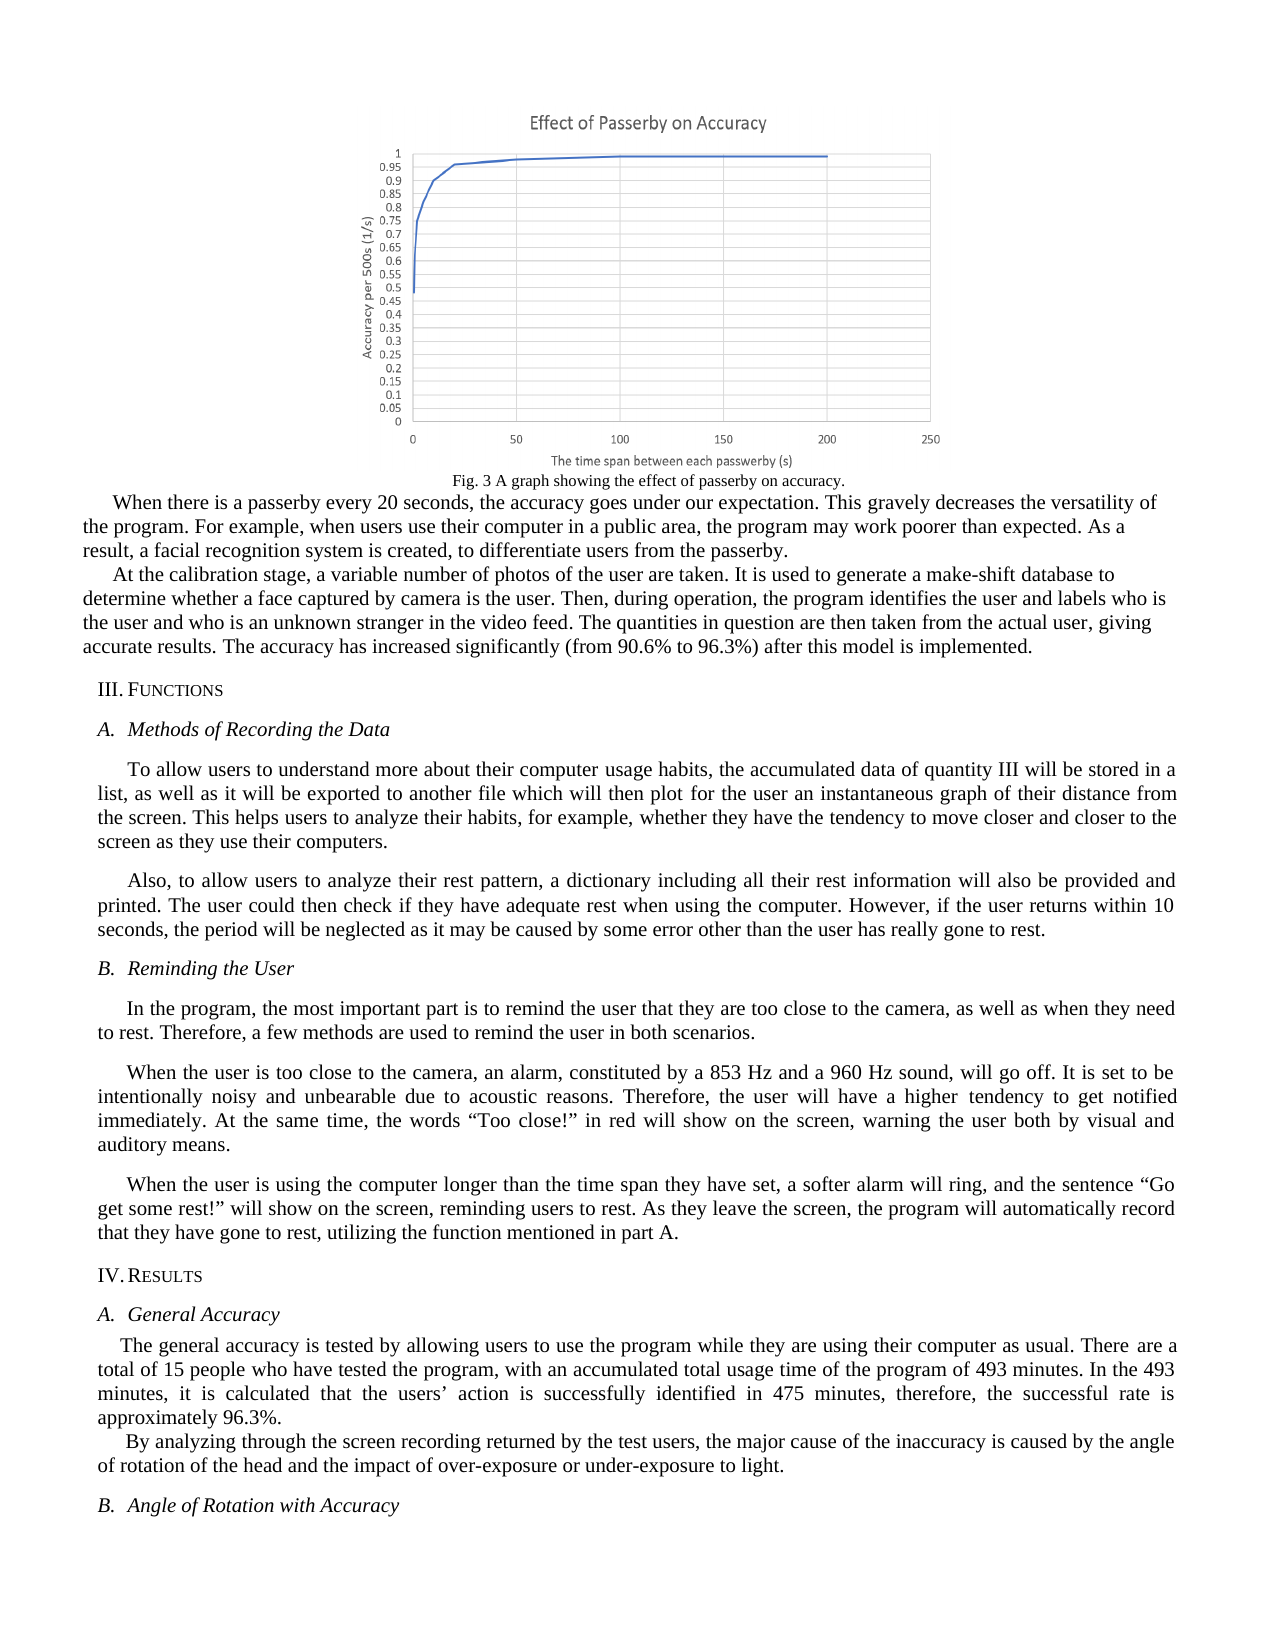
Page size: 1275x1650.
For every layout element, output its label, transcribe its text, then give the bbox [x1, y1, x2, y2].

text When the user is using the computer longer than the time span they have set, a softer alarm will ring, and the sentence “Go get some rest!” will show on the screen, reminding users to rest. As they leave the screen, the program will automatically record that they have gone to rest, utilizing the function mentioned in part A. [97, 1172, 1177, 1244]
text When the user is too close to the camera, an alarm, constituted by a 853 Hz and a 960 Hz sound, will go off. It is set to be intentionally noisy and unbearable due to acoustic reasons. Therefore, the user will have a higher tendency to get notified immediately. At the same time, the words “Too close!” in red will show on the screen, warning the user both by visual and auditory means. [97, 1060, 1177, 1156]
text To allow users to understand more about their computer usage habits, the accumulated data of quantity III will be stored in a list, as well as it will be exported to another file which will then plot for the user an instantaneous graph of their distance from the screen. This helps users to analyze their habits, for example, whether they have the tendency to move closer and closer to the screen as they use their computers. [97, 757, 1177, 853]
text In the program, the most important part is to remind the user that they are too close to the camera, as well as when they need to rest. Therefore, a few methods are used to remind the user in both scenarios. [97, 996, 1177, 1044]
picture [346, 106, 951, 471]
list Angle of Rotation with Accuracy [97, 1492, 1177, 1517]
text The general accuracy is tested by allowing users to use the program while they are using their computer as usual. There are a total of 15 people who have tested the program, with an accumulated total usage time of the program of 493 minutes. In the 493 minutes, it is calculated that the users’ action is successfully identified in 475 minutes, therefore, the successful rate is approximately 96.3%. [97, 1332, 1177, 1429]
list Functions [97, 677, 1177, 701]
text At the calibration stage, a variable number of photos of the user are taken. It is used to generate a make-shift database to determine whether a face captured by camera is the user. Then, during operation, the program identifies the user and labels who is the user and who is an unknown stranger in the video feed. The quantities in question are then taken from the actual user, giving accurate results. The accuracy has increased significantly (from 90.6% to 96.3%) after this model is implemented. [83, 562, 1177, 658]
text When there is a passerby every 20 seconds, the accuracy goes under our expectation. This gravely decreases the versatility of the program. For example, when users use their computer in a public area, the program may work poorer than expected. As a result, a facial recognition system is created, to differentiate users from the passerby. [83, 490, 1177, 562]
text By analyzing through the screen recording returned by the test users, the major cause of the inaccuracy is caused by the angle of rotation of the head and the impact of over-exposure or under-exposure to light. [97, 1429, 1177, 1477]
list Results [97, 1262, 1177, 1287]
list Reminding the User [97, 956, 1177, 980]
list Methods of Recording the Data [97, 717, 1177, 741]
text Fig. 3 A graph showing the effect of passerby on accuracy. [97, 471, 1177, 490]
list General Accuracy [97, 1302, 1177, 1326]
text Also, to allow users to analyze their rest pattern, a dictionary including all their rest information will also be provided and printed. The user could then check if they have adequate rest when using the computer. However, if the user returns within 10 seconds, the period will be neglected as it may be caused by some error other than the user has really gone to rest. [97, 868, 1177, 941]
